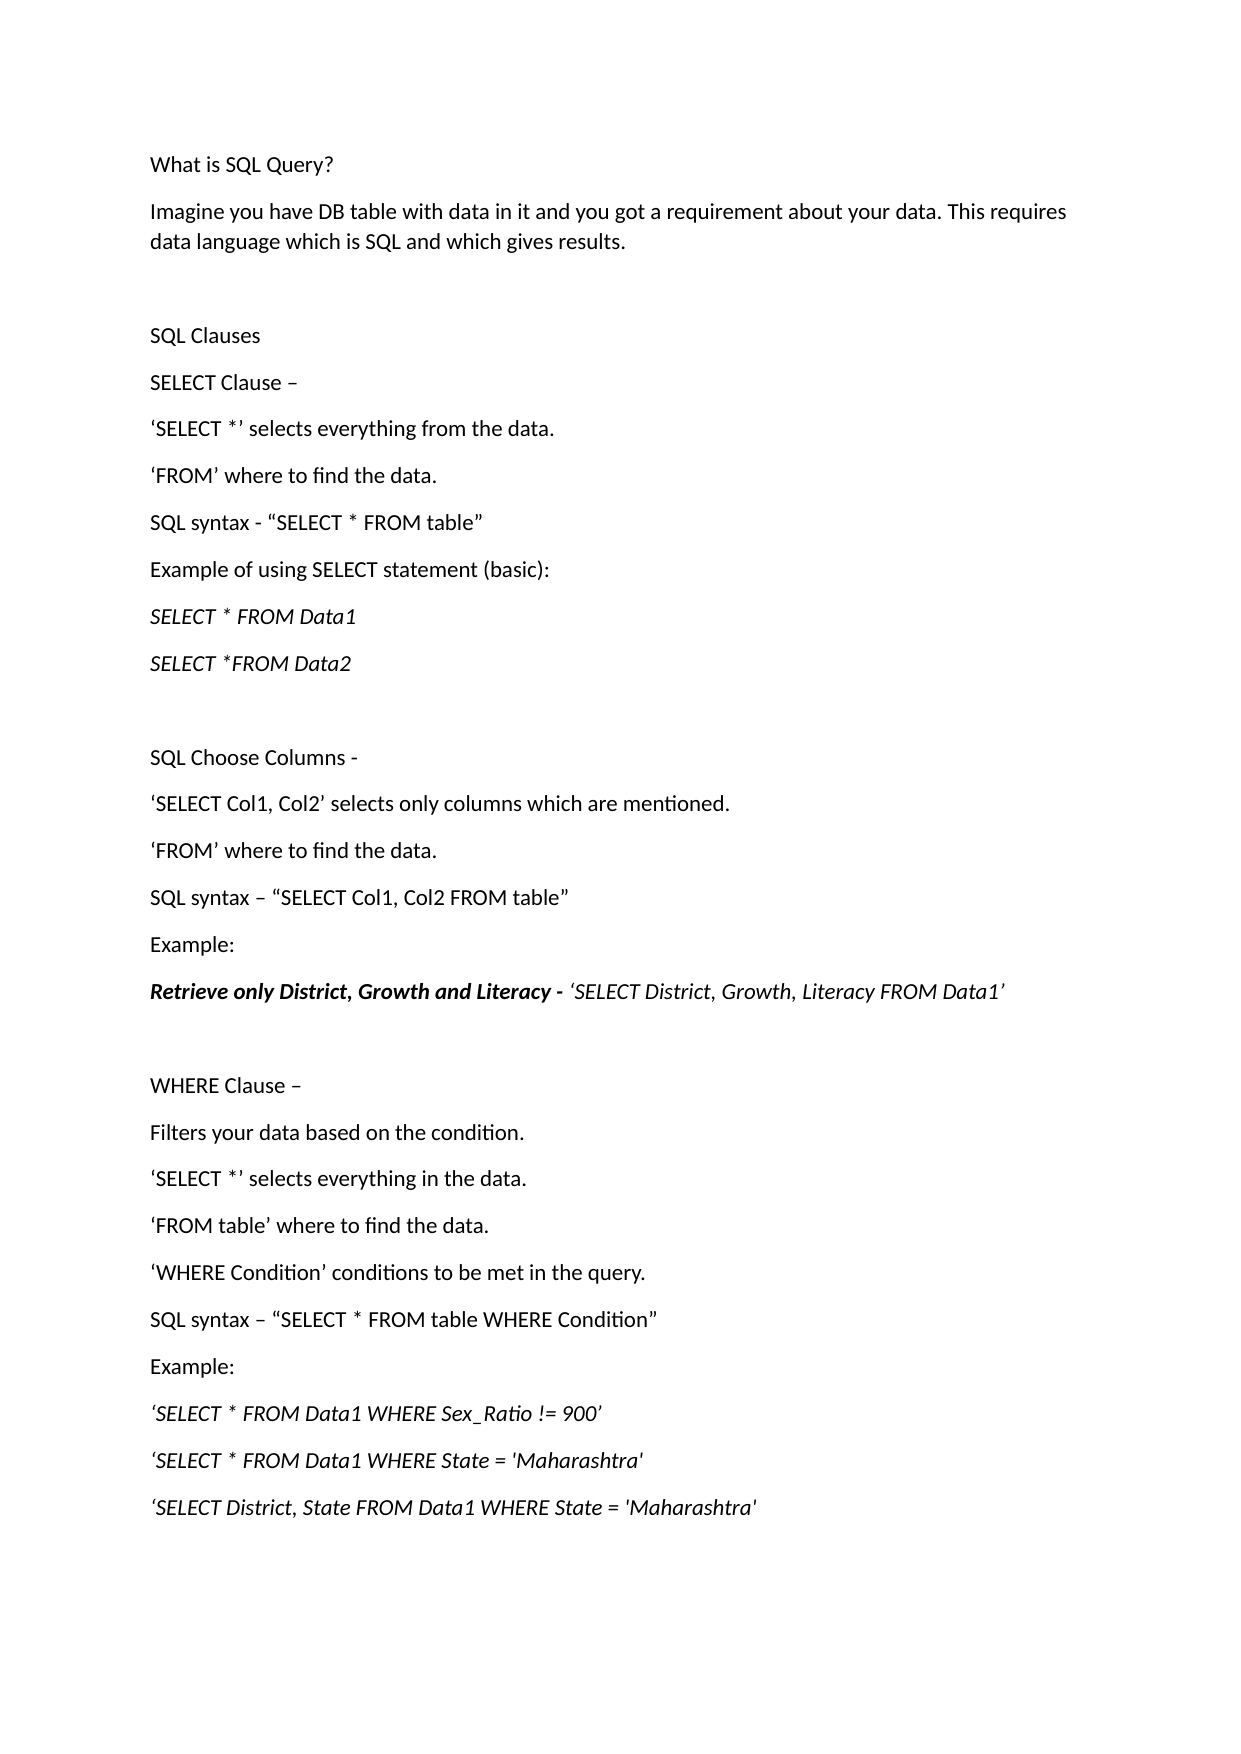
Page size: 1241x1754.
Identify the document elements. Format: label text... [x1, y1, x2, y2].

text SELECT *FROM Data2 [150, 649, 1090, 677]
text ‘SELECT * FROM Data1 WHERE Sex_Ratio != 900’ [150, 1399, 1090, 1427]
text ‘SELECT Col1, Col2’ selects only columns which are mentioned. [150, 789, 1090, 818]
text ‘SELECT District, State FROM Data1 WHERE State = 'Maharashtra' [150, 1493, 1090, 1521]
text Example of using SELECT statement (basic): [150, 555, 1090, 583]
text Retrieve only District, Growth and Literacy - ‘SELECT District, Growth, Literacy FROM Data1’ [150, 977, 1090, 1005]
text Filters your data based on the condition. [150, 1118, 1090, 1146]
text SQL syntax – “SELECT * FROM table WHERE Condition” [150, 1305, 1090, 1333]
text SQL Clauses [150, 321, 1090, 349]
text SQL syntax - “SELECT * FROM table” [150, 508, 1090, 536]
text ‘FROM table’ where to find the data. [150, 1211, 1090, 1239]
text ‘WHERE Condition’ conditions to be met in the query. [150, 1258, 1090, 1286]
text Example: [150, 930, 1090, 958]
text Example: [150, 1352, 1090, 1380]
text SQL syntax – “SELECT Col1, Col2 FROM table” [150, 883, 1090, 911]
text What is SQL Query? [150, 150, 1090, 178]
text ‘FROM’ where to find the data. [150, 461, 1090, 489]
text ‘SELECT *’ selects everything from the data. [150, 414, 1090, 443]
text SQL Choose Columns - [150, 743, 1090, 771]
text Imagine you have DB table with data in it and you got a requirement about your data. This requires data language which is SQL and which gives results. [150, 197, 1090, 255]
text ‘FROM’ where to find the data. [150, 836, 1090, 864]
text WHERE Clause – [150, 1071, 1090, 1099]
text SELECT * FROM Data1 [150, 602, 1090, 630]
text ‘SELECT * FROM Data1 WHERE State = 'Maharashtra' [150, 1446, 1090, 1474]
text ‘SELECT *’ selects everything in the data. [150, 1164, 1090, 1193]
text SELECT Clause – [150, 368, 1090, 396]
